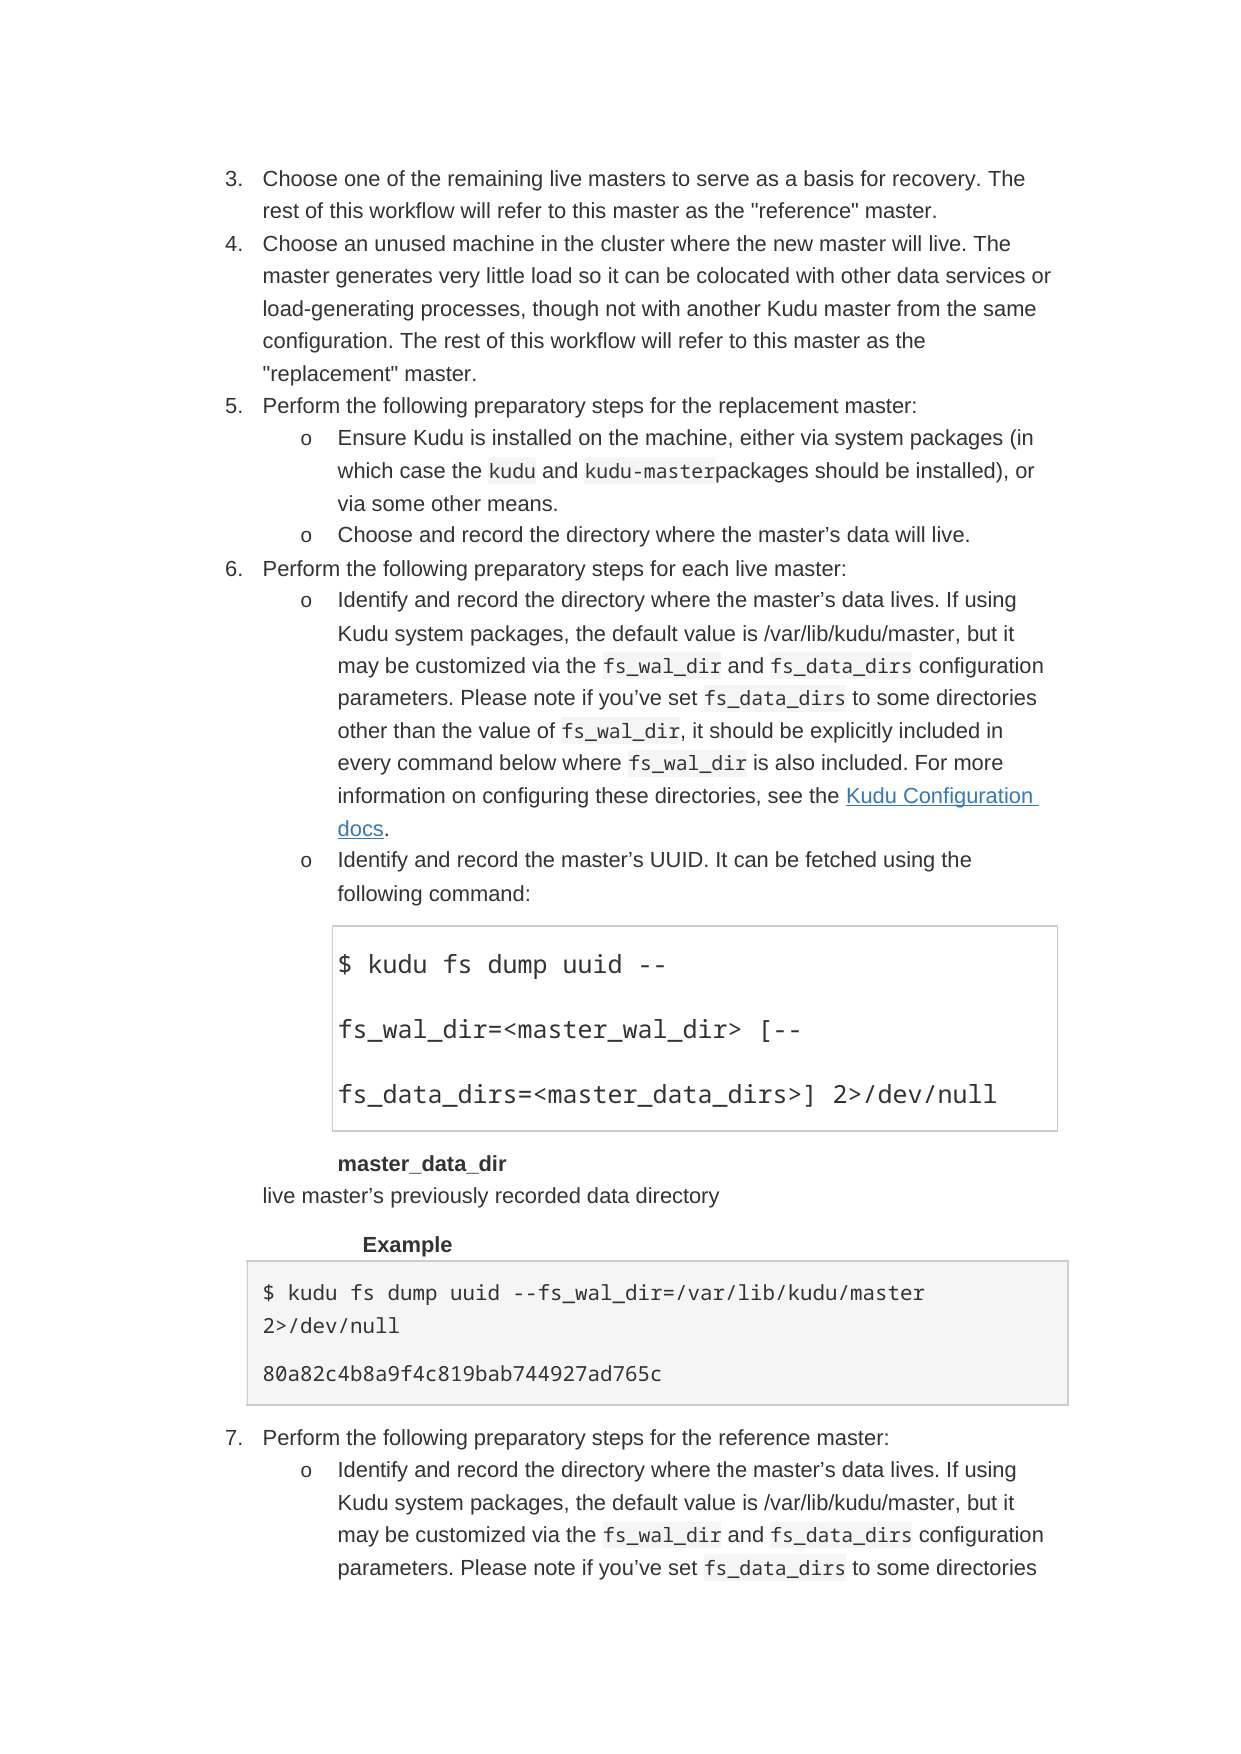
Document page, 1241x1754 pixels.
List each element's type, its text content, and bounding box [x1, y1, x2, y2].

text $ kudu fs dump uuid --fs_wal_dir=/var/lib/kudu/master 2>/dev/null [248, 1262, 1067, 1341]
text live master’s previously recorded data directory [262, 1180, 1053, 1212]
list Identify and record the master’s UUID. It can be fetched using the following command: [300, 844, 1053, 909]
text $ kudu fs dump uuid --fs_wal_dir=<master_wal_dir> [--fs_data_dirs=<master_data_dirs>] 2>/dev/null [333, 927, 1057, 1130]
text master_data_dir [337, 1147, 1053, 1180]
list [300, 1454, 1053, 1584]
text 80a82c4b8a9f4c819bab744927ad765c [248, 1341, 1067, 1404]
list Ensure Kudu is installed on the machine, either via system packages (in which case the kudu and kudu-masterpackages should be installed), or via some other means. [300, 422, 1053, 519]
list Perform the following preparatory steps for the reference master: [225, 1421, 1053, 1454]
list Perform the following preparatory steps for each live master: [225, 552, 1053, 584]
list Choose one of the remaining live masters to serve as a basis for recovery. The rest of this workflow will refer to this master as the "reference" master. [225, 162, 1053, 227]
text Example [362, 1228, 1053, 1260]
list Choose an unused machine in the cluster where the new master will live. The master generates very little load so it can be colocated with other data services or load-generating processes, though not with another Kudu master from the same configuration. The rest of this workflow will refer to this master as the "replacement" master. [225, 227, 1053, 389]
list Choose and record the directory where the master’s data will live. [300, 519, 1053, 552]
list Perform the following preparatory steps for the replacement master: [225, 389, 1053, 422]
